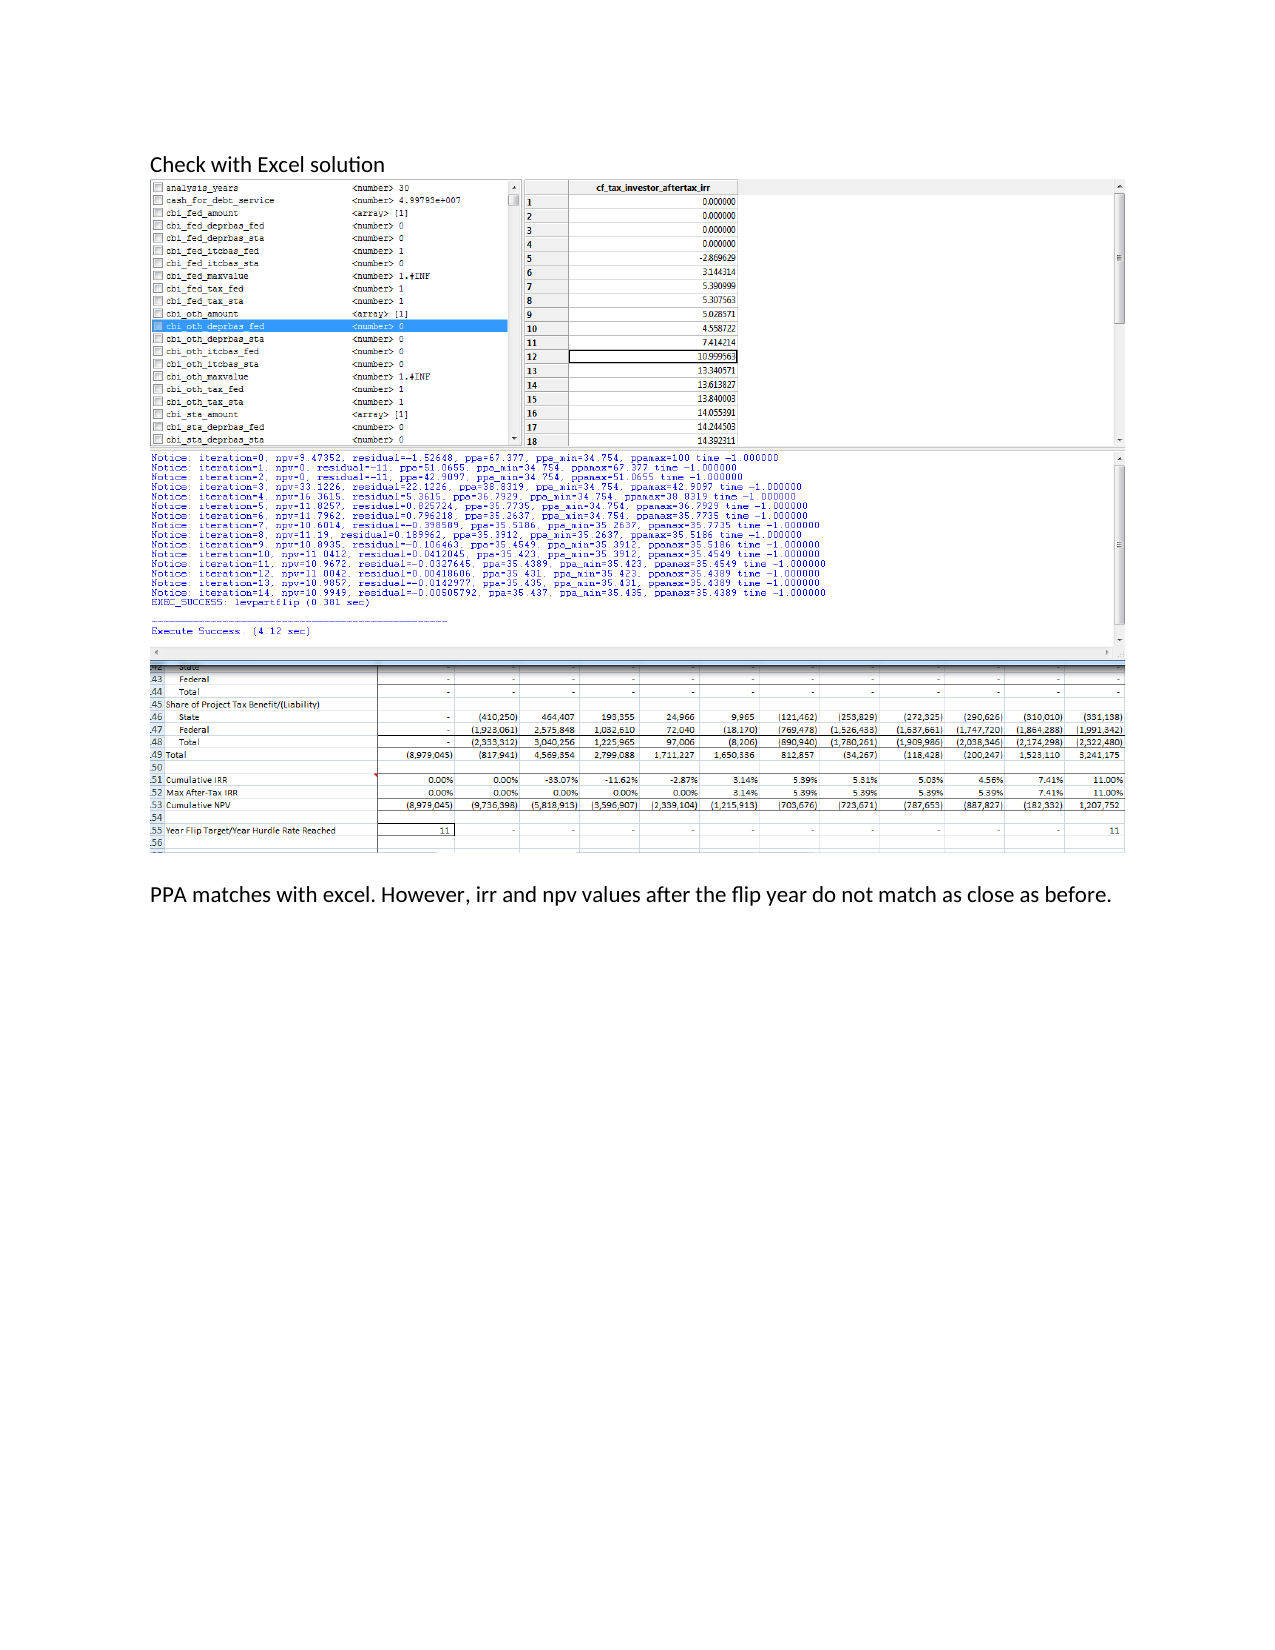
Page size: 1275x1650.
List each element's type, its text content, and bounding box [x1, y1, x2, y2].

picture [150, 178, 1125, 853]
text PPA matches with excel. However, irr and npv values after the flip year do not match as close as before. [150, 880, 1125, 908]
text Check with Excel solution [150, 150, 1125, 178]
